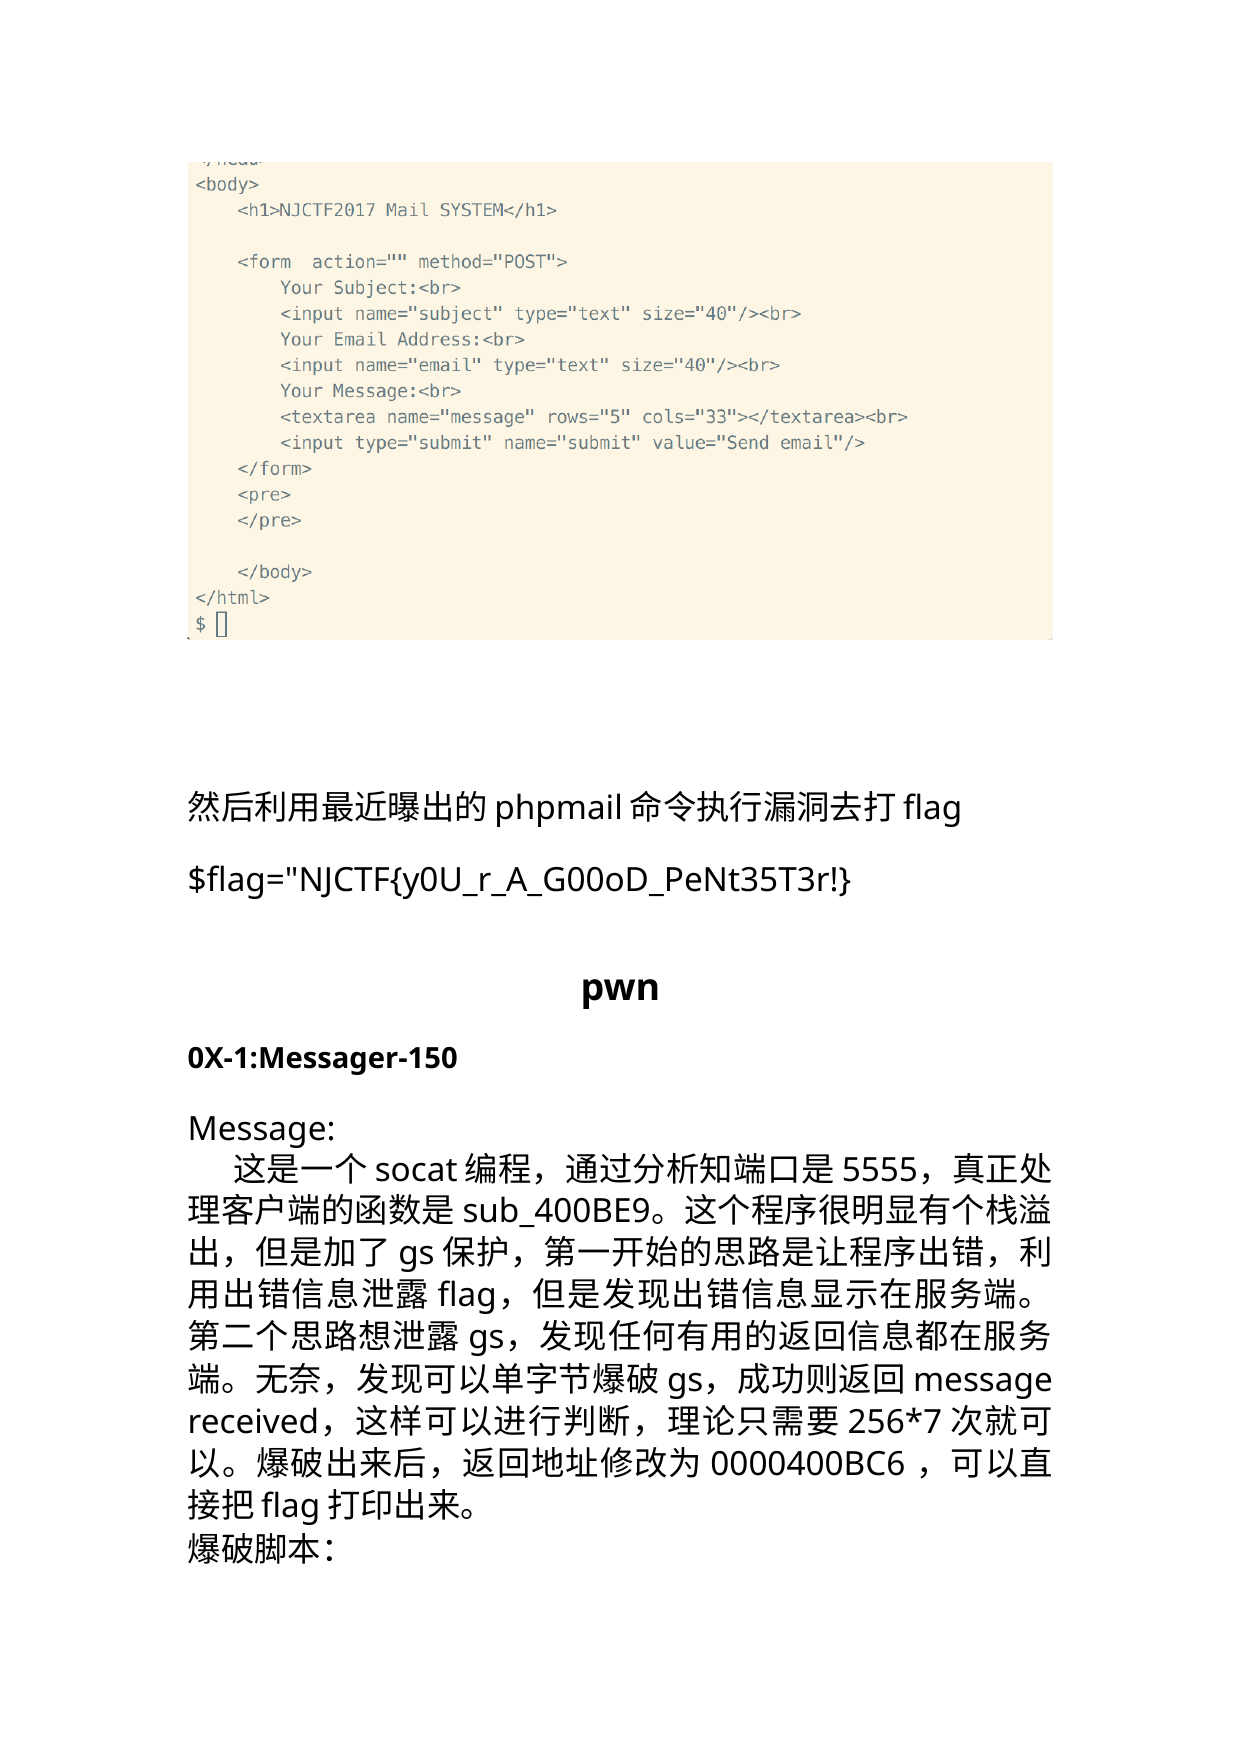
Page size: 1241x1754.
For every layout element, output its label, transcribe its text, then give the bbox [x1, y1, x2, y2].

text Message: [187, 1108, 1053, 1148]
text 0X-1:Messager-150 [187, 1041, 1053, 1076]
picture [187, 162, 1053, 640]
text 爆破脚本： [187, 1527, 1053, 1569]
text 然后利用最近曝出的phpmail命令执行漏洞去打flag [187, 786, 1053, 828]
text $flag="NJCTF{y0U_r_A_G00oD_PeNt35T3r!} [187, 860, 1053, 899]
text pwn [187, 964, 1053, 1009]
text 这是一个socat编程，通过分析知端口是5555，真正处理客户端的函数是sub_400BE9。这个程序很明显有个栈溢出，但是加了gs保护，第一开始的思路是让程序出错，利用出错信息泄露flag，但是发现出错信息显示在服务端。第二个思路想泄露gs，发现任何有用的返回信息都在服务端。无奈，发现可以单字节爆破gs，成功则返回message received，这样可以进行判断，理论只需要256*7次就可以。爆破出来后，返回地址修改为0000400BC6 ，可以直接把flag打印出来。 [187, 1148, 1053, 1527]
